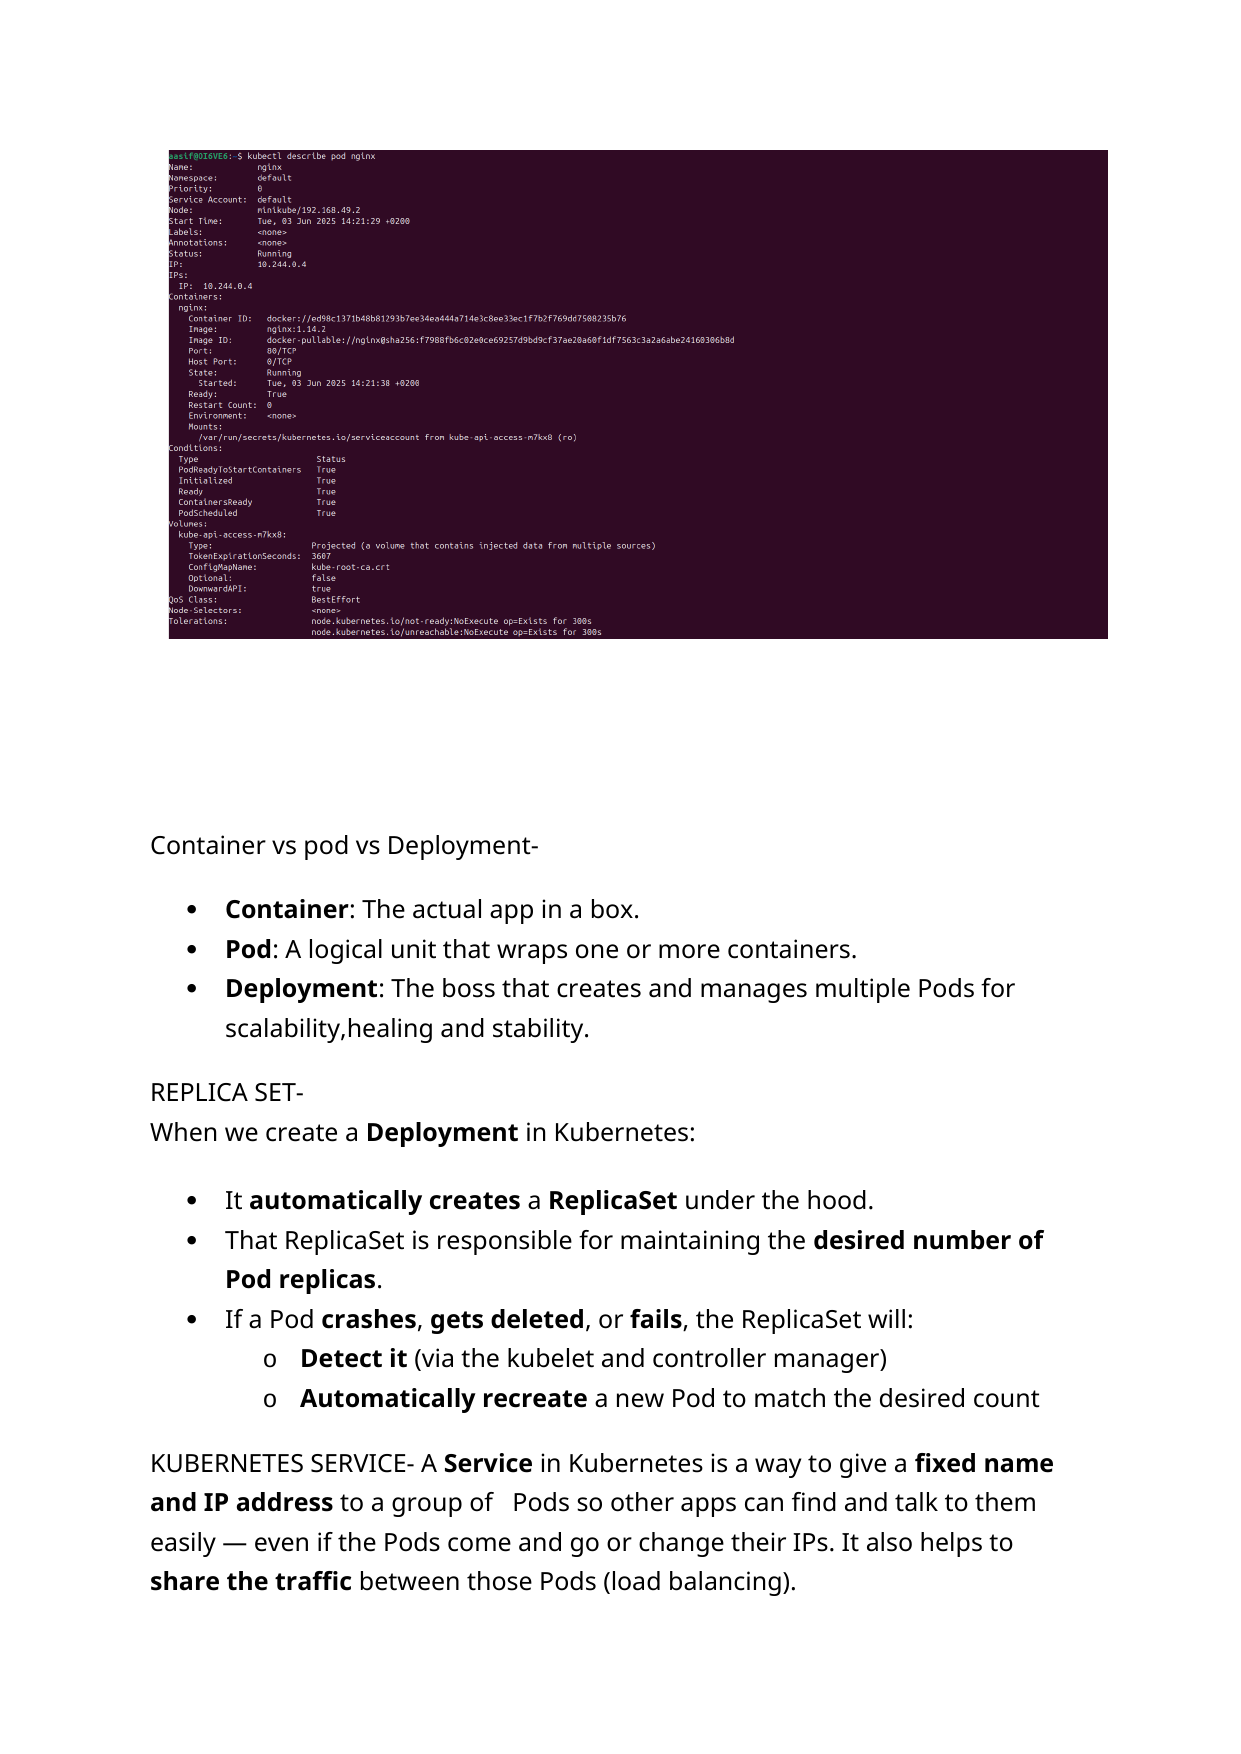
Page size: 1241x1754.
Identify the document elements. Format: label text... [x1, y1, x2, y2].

text REPLICA SET- When we create a Deployment in Kubernetes: [150, 1075, 1090, 1148]
list Automatically recreate a new Pod to match the desired count [262, 1381, 1090, 1415]
list That ReplicaSet is responsible for maintaining the desired number of Pod replicas. [187, 1222, 1090, 1296]
text Container vs pod vs Deployment- [150, 788, 1090, 861]
list It automatically creates a ReplicaSet under the hood. [187, 1183, 1090, 1217]
list Detect it (via the kubelet and controller manager) [262, 1341, 1090, 1375]
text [150, 1445, 1090, 1598]
list If a Pod crashes, gets deleted, or fails, the ReplicaSet will: [187, 1301, 1090, 1336]
list Container: The actual app in a box. [187, 892, 1090, 926]
list Pod: A logical unit that wraps one or more containers. [187, 931, 1090, 965]
list Deployment: The boss that creates and manages multiple Pods for scalability,healing and stability. [187, 971, 1090, 1044]
